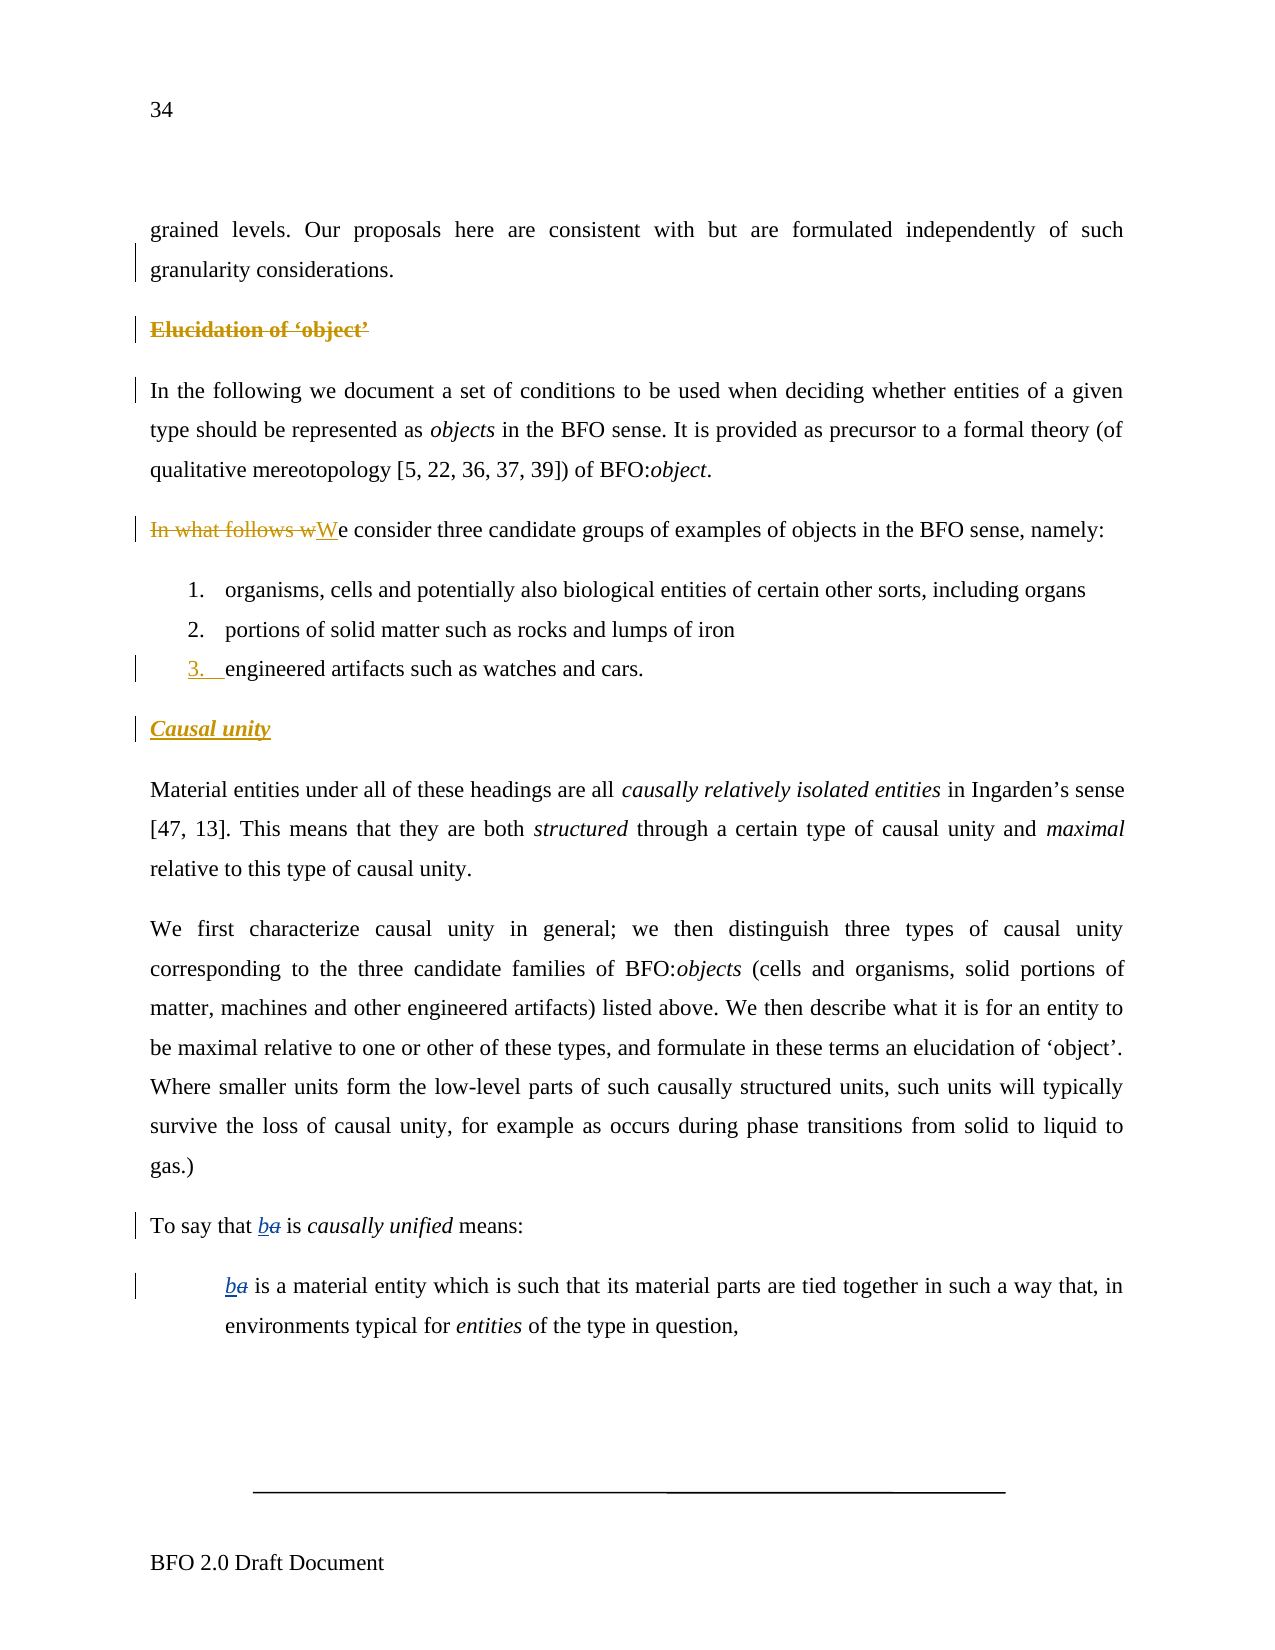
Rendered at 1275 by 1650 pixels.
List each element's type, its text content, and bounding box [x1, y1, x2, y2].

list engineered artifacts such as watches and cars. [187, 655, 1125, 682]
list organisms, cells and potentially also biological entities of certain other sorts, including organs [187, 576, 1125, 603]
list portions of solid matter such as rocks and lumps of iron [187, 616, 1125, 642]
text In the following we document a set of conditions to be used when deciding whether entities of a given type should be represented as objects in the BFO sense. It is provided as precursor to a formal theory (of qualitative mereotopology [5, 22, 36, 37, 39]) of BFO:object. [150, 377, 1125, 482]
text To say that is causally unified means: [150, 1212, 1125, 1239]
text e consider three candidate groups of examples of objects in the BFO sense, namely: [150, 516, 1125, 542]
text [150, 217, 1125, 282]
text is a material entity which is such that its material parts are tied together in such a way that, in environments typical for entities of the type in question, [225, 1273, 1125, 1338]
text Material entities under all of these headings are all causally relatively isolated entities in Ingarden’s sense [47, 13]. This means that they are both structured through a certain type of causal unity and maximal relative to this type of causal unity. [150, 776, 1125, 881]
text We first characterize causal unity in general; we then distinguish three types of causal unity corresponding to the three candidate families of BFO:objects (cells and organisms, solid portions of matter, machines and other engineered artifacts) listed above. We then describe what it is for an entity to be maximal relative to one or other of these types, and formulate in these terms an elucidation of ‘object’. Where smaller units form the low-level parts of such causally structured units, such units will typically survive the loss of causal unity, for example as occurs during phase transitions from solid to liquid to gas.) [150, 915, 1125, 1178]
